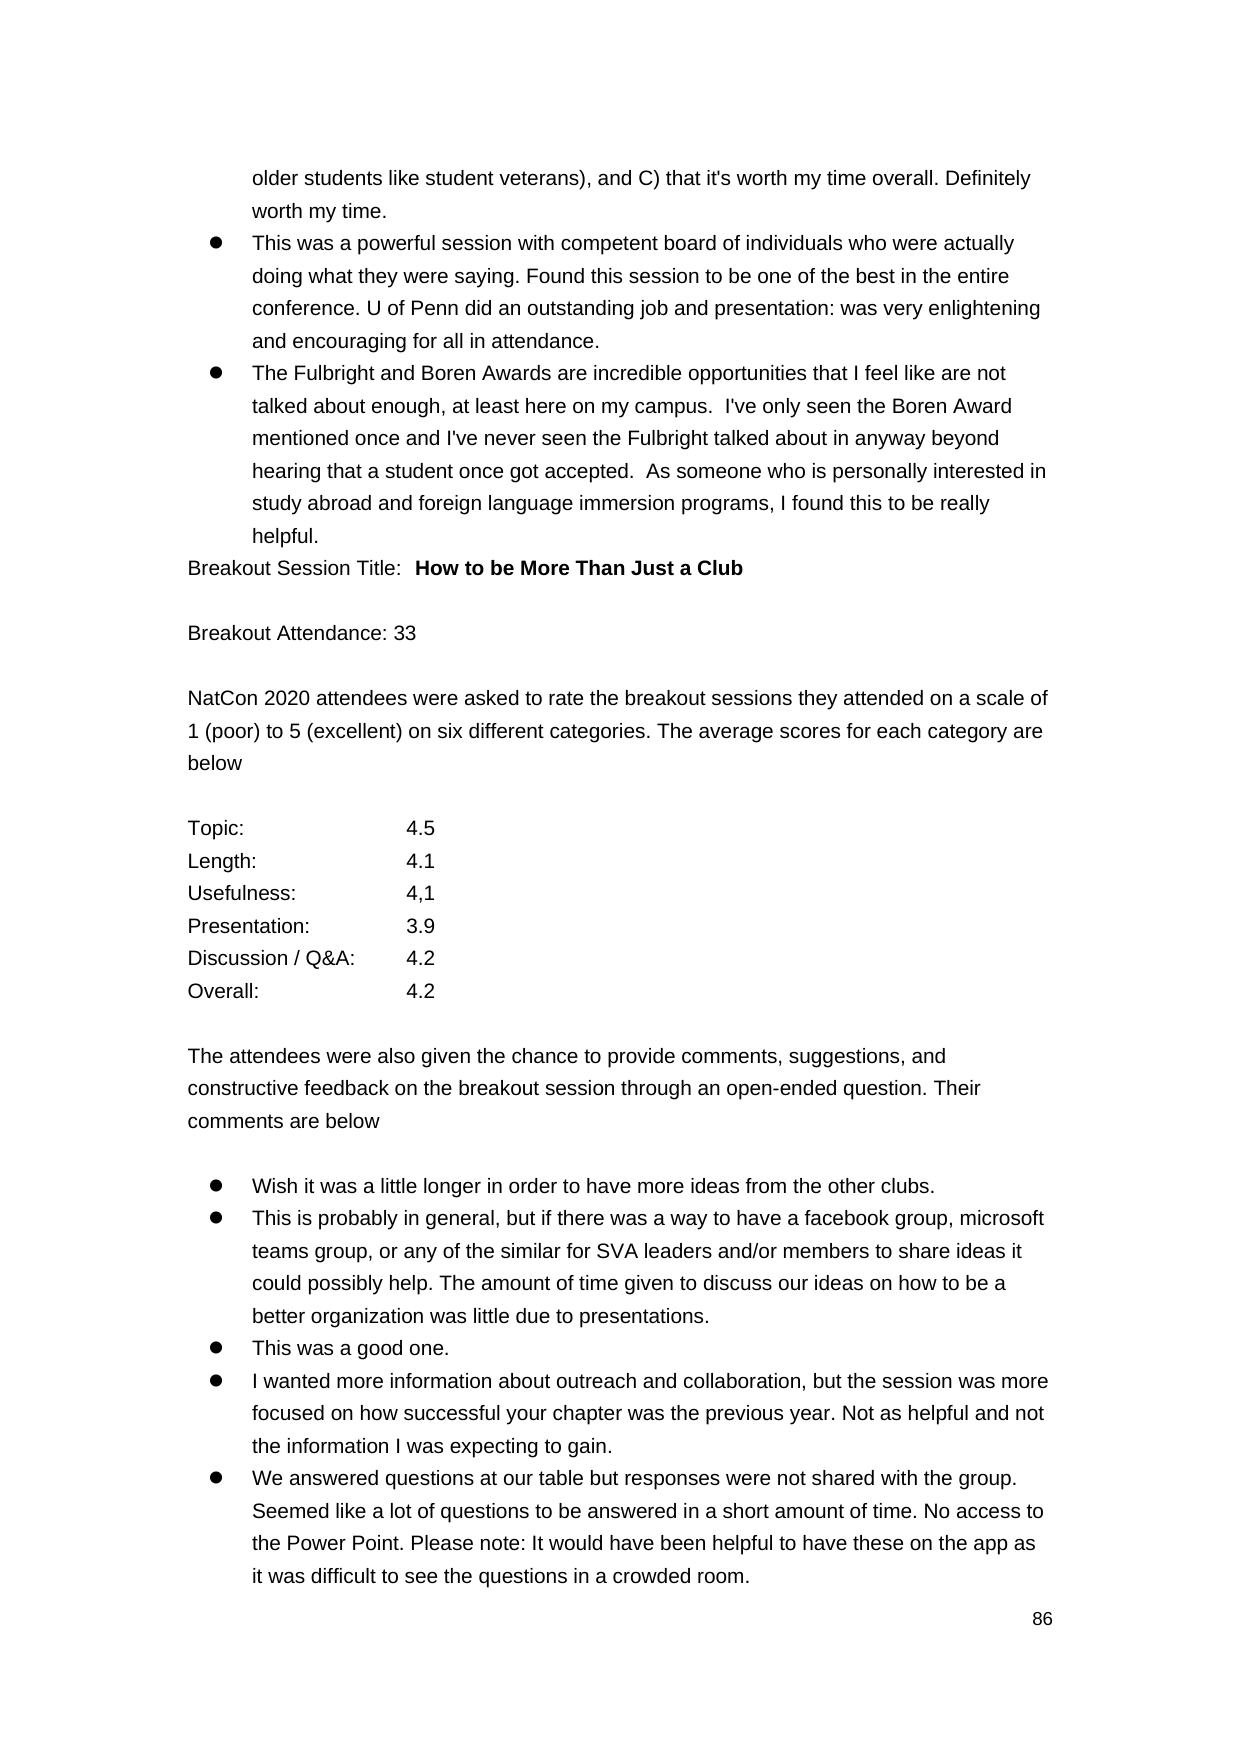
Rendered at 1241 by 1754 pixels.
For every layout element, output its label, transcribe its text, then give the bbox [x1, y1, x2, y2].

list The Fulbright and Boren Awards are incredible opportunities that I feel like are not talked about enough, at least here on my campus. I've only seen the Boren Award mentioned once and I've never seen the Fulbright talked about in anyway beyond hearing that a student once got accepted. As someone who is personally interested in study abroad and foreign language immersion programs, I found this to be really helpful. [208, 357, 1053, 552]
text The attendees were also given the chance to provide comments, suggestions, and constructive feedback on the breakout session through an open-ended question. Their comments are below [187, 1039, 1053, 1137]
text Overall: 4.2 [187, 974, 1053, 1007]
list We answered questions at our table but responses were not shared with the group. Seemed like a lot of questions to be answered in a short amount of time. No access to the Power Point. Please note: It would have been helpful to have these on the app as it was difficult to see the questions in a crowded room. [208, 1462, 1053, 1592]
list Wish it was a little longer in order to have more ideas from the other clubs. [208, 1169, 1053, 1202]
list This was a powerful session with competent board of individuals who were actually doing what they were saying. Found this session to be one of the best in the entire conference. U of Penn did an outstanding job and presentation: was very enlightening and encouraging for all in attendance. [208, 227, 1053, 357]
text Breakout Session Title: How to be More Than Just a Club [187, 552, 1053, 584]
text Presentation: 3.9 [187, 909, 1053, 942]
text NatCon 2020 attendees were asked to rate the breakout sessions they attended on a scale of 1 (poor) to 5 (excellent) on six different categories. The average scores for each category are below [187, 682, 1053, 779]
text Discussion / Q&A: 4.2 [187, 942, 1053, 974]
text Topic: 4.5 [187, 812, 1053, 844]
text Breakout Attendance: 33 [187, 617, 1053, 649]
list I wanted more information about outreach and collaboration, but the session was more focused on how successful your chapter was the previous year. Not as helpful and not the information I was expecting to gain. [208, 1364, 1053, 1462]
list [208, 162, 1053, 227]
text Usefulness: 4,1 [187, 877, 1053, 909]
text Length: 4.1 [187, 844, 1053, 877]
list This is probably in general, but if there was a way to have a facebook group, microsoft teams group, or any of the similar for SVA leaders and/or members to share ideas it could possibly help. The amount of time given to discuss our ideas on how to be a better organization was little due to presentations. [208, 1202, 1053, 1332]
list This was a good one. [208, 1332, 1053, 1364]
